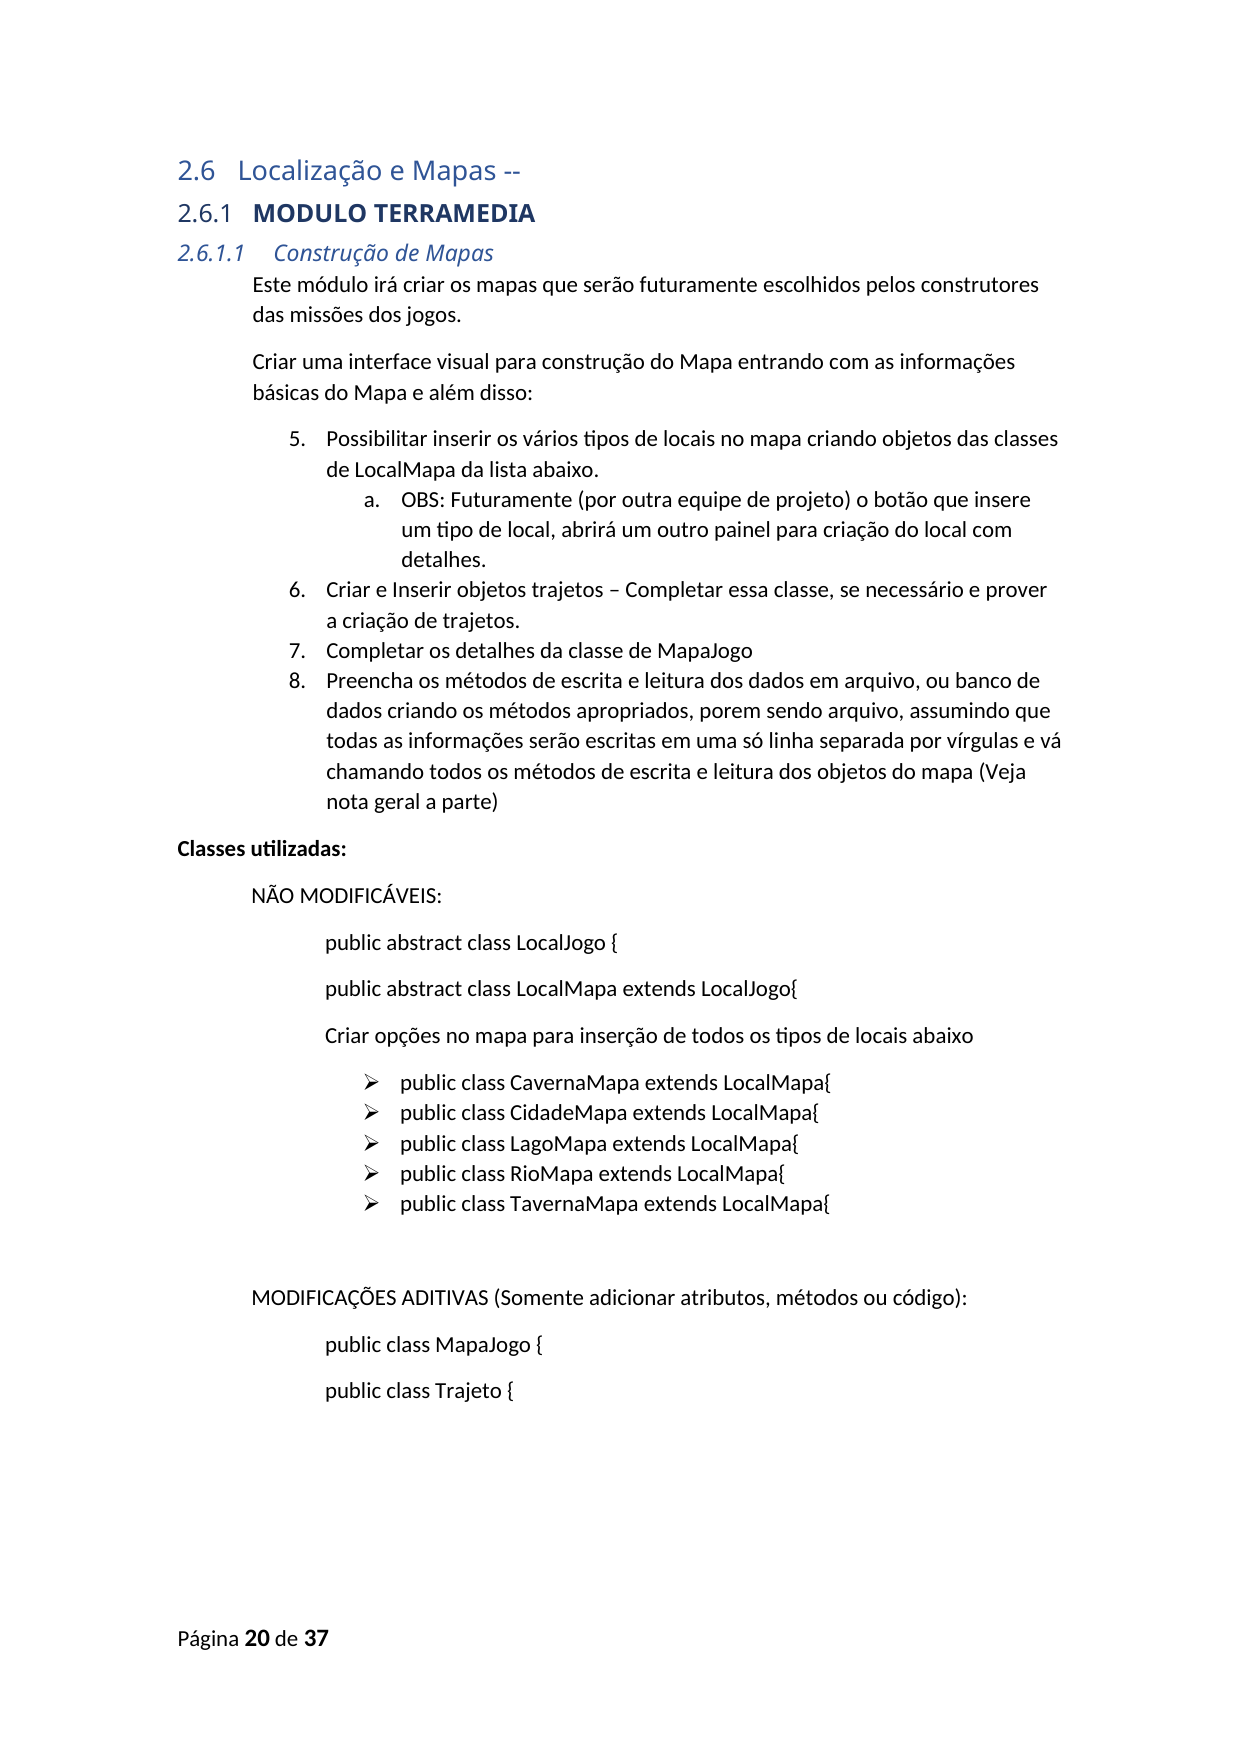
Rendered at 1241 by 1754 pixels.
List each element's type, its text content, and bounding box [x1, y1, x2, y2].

text Criar uma interface visual para construção do Mapa entrando com as informações básicas do Mapa e além disso: [252, 347, 1063, 406]
subtitle Construção de Mapas [177, 237, 1063, 268]
text Classes utilizadas: [177, 834, 1063, 862]
list OBS: Futuramente (por outra equipe de projeto) o botão que insere um tipo de local, abrirá um outro painel para criação do local com detalhes. [363, 485, 1063, 573]
text public class MapaJogo { [251, 1330, 1063, 1358]
list public class TavernaMapa extends LocalMapa{ [362, 1189, 1063, 1217]
text public abstract class LocalJogo { [251, 928, 1063, 956]
list public class CidadeMapa extends LocalMapa{ [362, 1098, 1063, 1127]
list public class LagoMapa extends LocalMapa{ [362, 1129, 1063, 1157]
text public class Trajeto { [251, 1377, 1063, 1405]
text NÃO MODIFICÁVEIS: [177, 881, 1063, 909]
list public class RioMapa extends LocalMapa{ [362, 1159, 1063, 1187]
list Possibilitar inserir os vários tipos de locais no mapa criando objetos das classes de LocalMapa da lista abaixo. [288, 424, 1063, 483]
list Criar e Inserir objetos trajetos – Completar essa classe, se necessário e prover a criação de trajetos. [288, 576, 1063, 634]
list public class CavernaMapa extends LocalMapa{ [362, 1068, 1063, 1096]
text public abstract class LocalMapa extends LocalJogo{ [251, 974, 1063, 1003]
subtitle Localização e Mapas -- [177, 152, 1063, 189]
list Completar os detalhes da classe de MapaJogo [288, 636, 1063, 664]
list Preencha os métodos de escrita e leitura dos dados em arquivo, ou banco de dados criando os métodos apropriados, porem sendo arquivo, assumindo que todas as informações serão escritas em uma só linha separada por vírgulas e vá chamando todos os métodos de escrita e leitura dos objetos do mapa (Veja nota geral a parte) [288, 666, 1063, 815]
text Criar opções no mapa para inserção de todos os tipos de locais abaixo [251, 1021, 1063, 1049]
subtitle MODULO TERRAMEDIA [177, 196, 1063, 230]
text MODIFICAÇÕES ADITIVAS (Somente adicionar atributos, métodos ou código): [177, 1283, 1063, 1311]
text Este módulo irá criar os mapas que serão futuramente escolhidos pelos construtores das missões dos jogos. [252, 270, 1063, 329]
